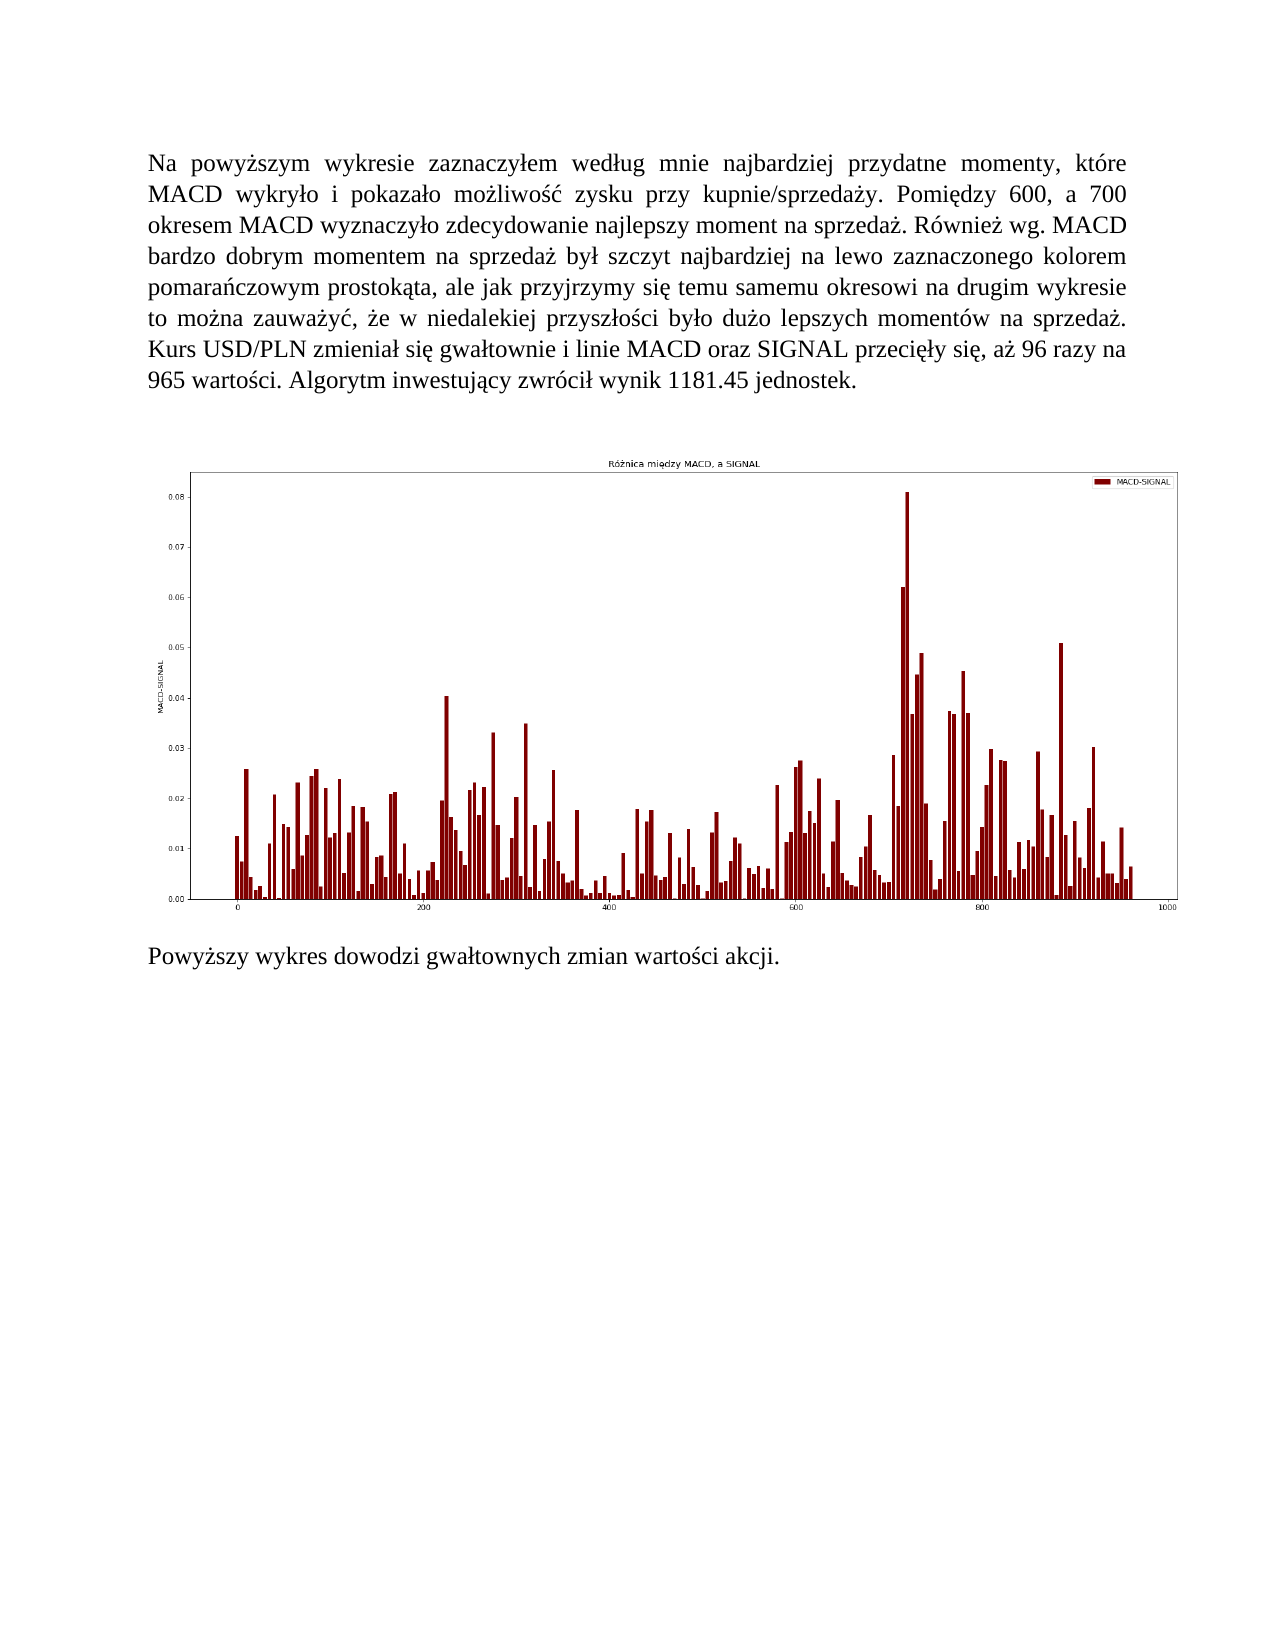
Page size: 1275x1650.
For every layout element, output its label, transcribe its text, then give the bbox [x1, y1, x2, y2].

text Na powyższym wykresie zaznaczyłem według mnie najbardziej przydatne momenty, które MACD wykryło i pokazało możliwość zysku przy kupnie/sprzedaży. Pomiędzy 600, a 700 okresem MACD wyznaczyło zdecydowanie najlepszy moment na sprzedaż. Również wg. MACD bardzo dobrym momentem na sprzedaż był szczyt najbardziej na lewo zaznaczonego kolorem pomarańczowym prostokąta, ale jak przyjrzymy się temu samemu okresowi na drugim wykresie to można zauważyć, że w niedalekiej przyszłości było dużo lepszych momentów na sprzedaż. Kurs USD/PLN zmieniał się gwałtownie i linie MACD oraz SIGNAL przecięły się, aż 96 razy na 965 wartości. Algorytm inwestujący zwrócił wynik 1181.45 jednostek. [148, 148, 1127, 394]
text Powyższy wykres dowodzi gwałtownych zmian wartości akcji. [148, 941, 1127, 970]
picture [147, 457, 1187, 923]
